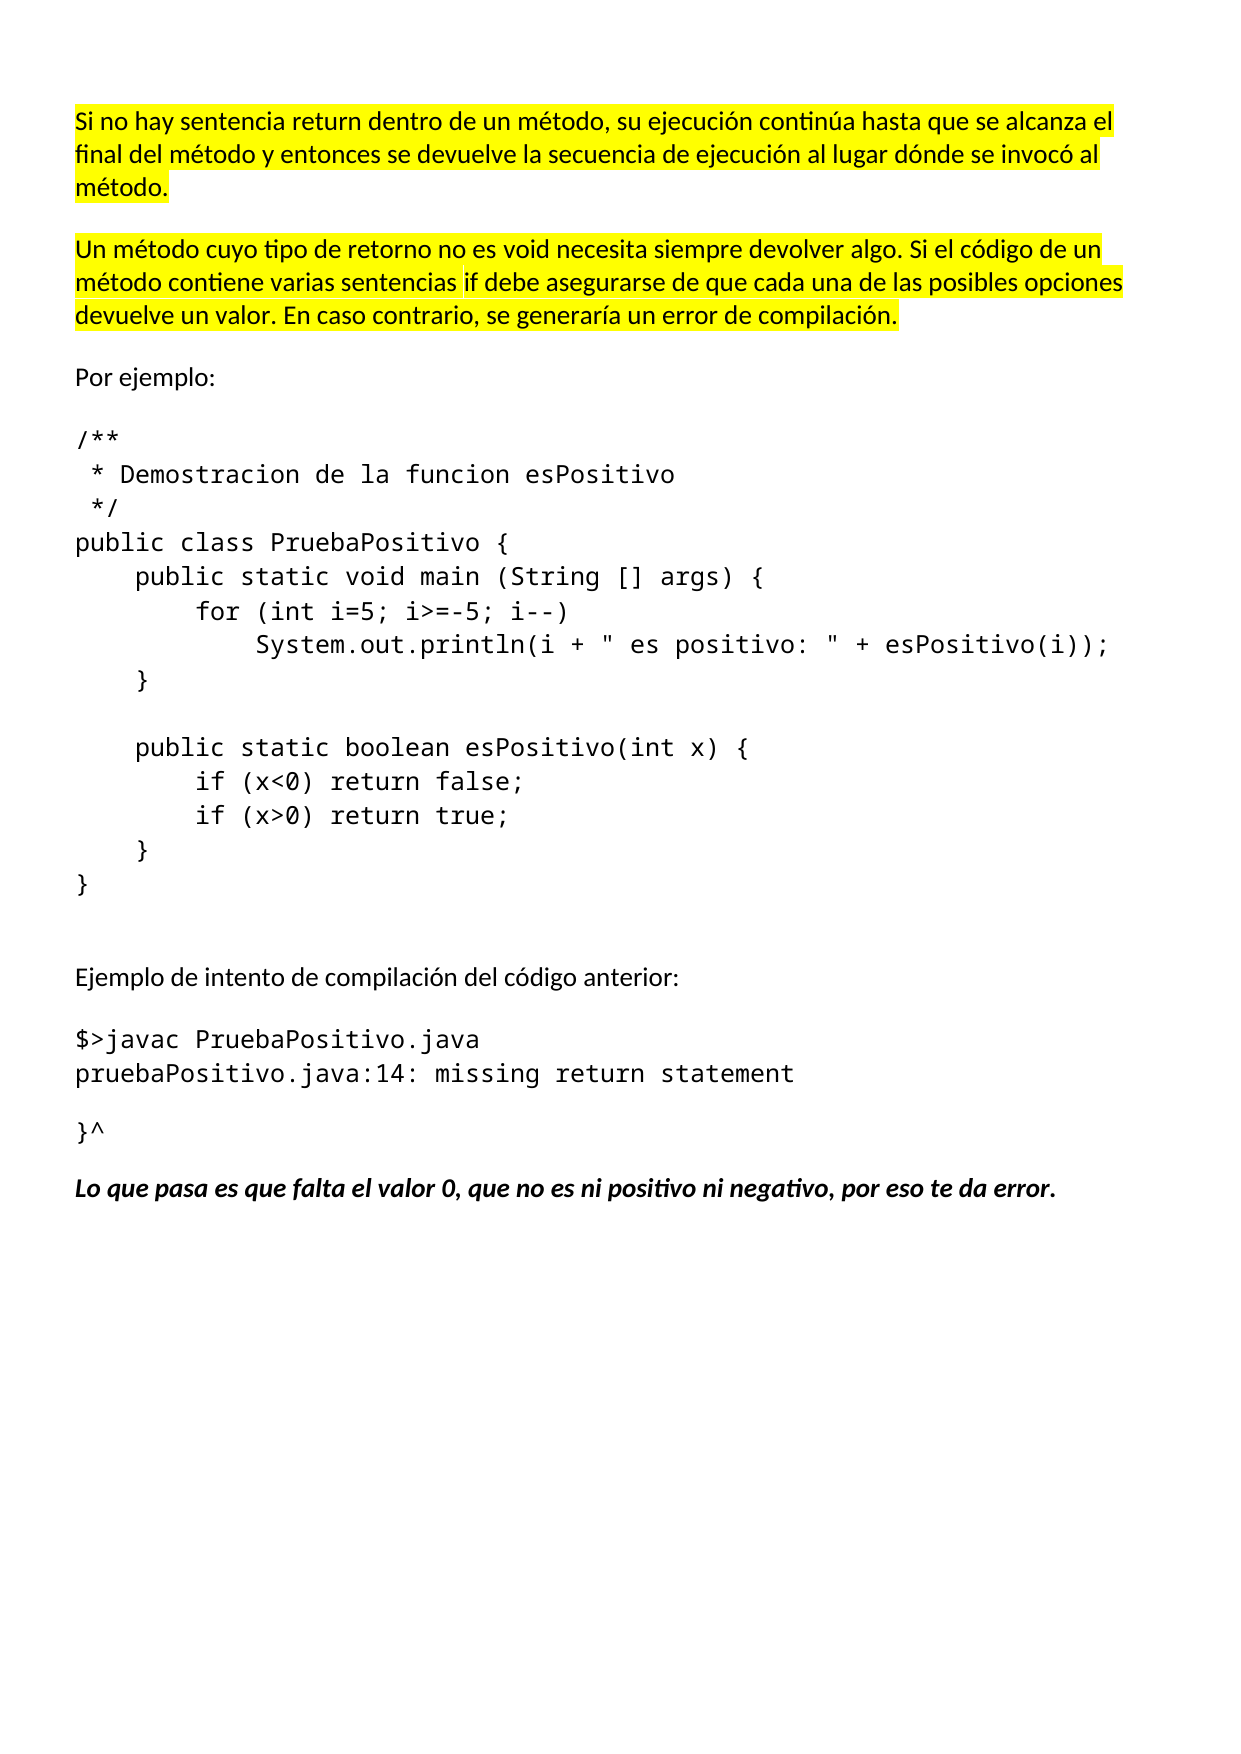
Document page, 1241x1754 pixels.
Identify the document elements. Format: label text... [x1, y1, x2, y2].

text * Demostracion de la funcion esPositivo [75, 457, 1165, 491]
text Un método cuyo tipo de retorno no es void necesita siempre devolver algo. Si el código de un método contiene varias sentencias if debe asegurarse de que cada una de las posibles opciones devuelve un valor. En caso contrario, se generaría un error de compilación. [75, 232, 1165, 331]
text } [75, 866, 1165, 900]
text System.out.println(i + " es positivo: " + esPositivo(i)); [75, 627, 1165, 661]
text for (int i=5; i>=-5; i--) [75, 593, 1165, 627]
text }^ [75, 1114, 1165, 1148]
text public static boolean esPositivo(int x) { [75, 729, 1165, 763]
text if (x>0) return true; [75, 797, 1165, 832]
text } [75, 661, 1165, 695]
text $>javac PruebaPositivo.java [75, 1022, 1165, 1056]
text Lo que pasa es que falta el valor 0, que no es ni positivo ni negativo, por eso te da error. [75, 1172, 1165, 1204]
text Ejemplo de intento de compilación del código anterior: [75, 960, 1165, 993]
text /** [75, 423, 1165, 457]
text public class PruebaPositivo { [75, 525, 1165, 559]
text */ [75, 491, 1165, 525]
text Si no hay sentencia return dentro de un método, su ejecución continúa hasta que se alcanza el final del método y entonces se devuelve la secuencia de ejecución al lugar dónde se invocó al método. [169, 104, 1165, 203]
text } [75, 832, 1165, 866]
text Por ejemplo: [75, 361, 1165, 394]
text public static void main (String [] args) { [75, 559, 1165, 593]
text pruebaPositivo.java:14: missing return statement [75, 1056, 1165, 1090]
text if (x<0) return false; [75, 763, 1165, 797]
